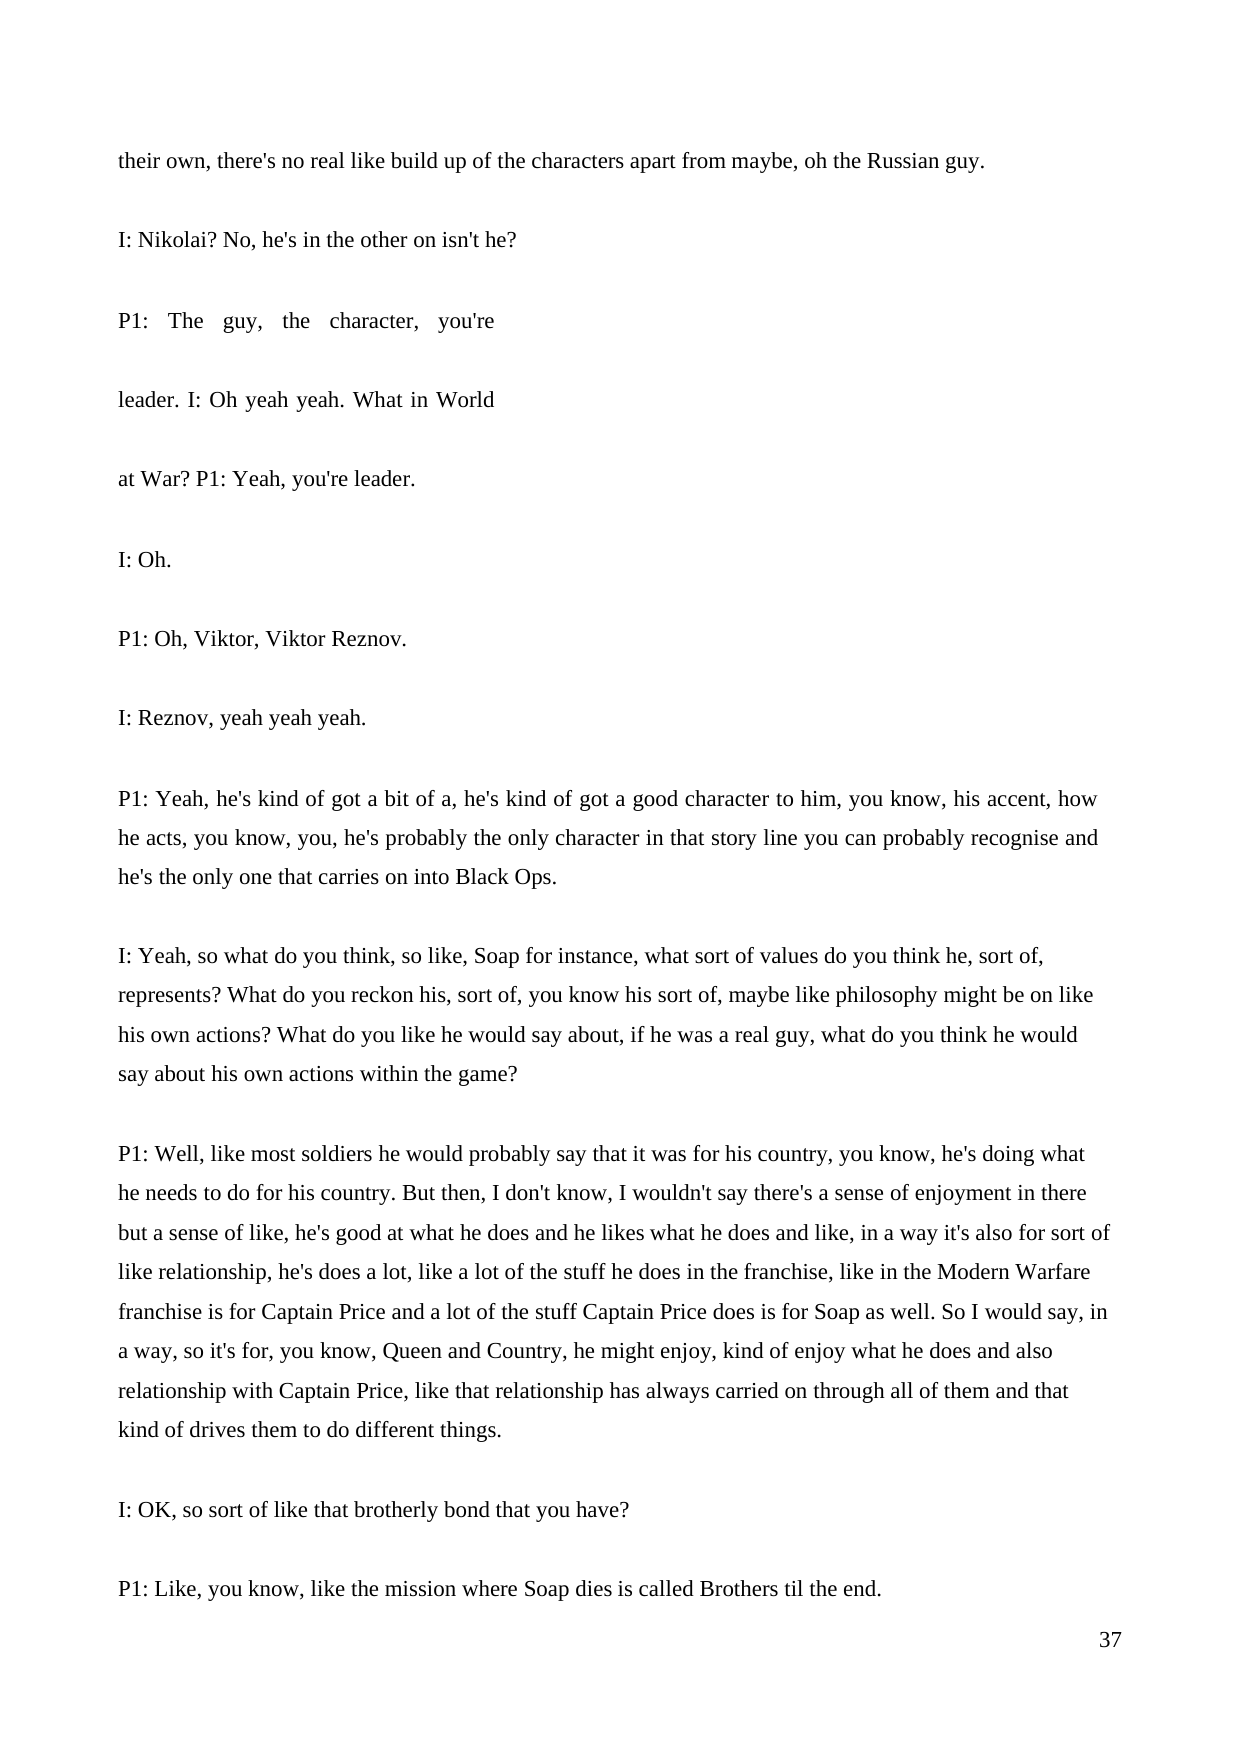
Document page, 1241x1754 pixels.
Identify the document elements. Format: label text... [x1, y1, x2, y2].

text I: OK, so sort of like that brotherly bond that you have? [118, 1496, 1114, 1522]
text P1: The guy, the character, you're leader. I: Oh yeah yeah. What in World at War? P1: Yeah, you're leader. [118, 307, 494, 491]
text I: Yeah, so what do you think, so like, Soap for instance, what sort of values do you think he, sort of, represents? What do you reckon his, sort of, you know his sort of, maybe like philosophy might be on like his own actions? What do you like he would say about, if he was a real guy, what do you think he would say about his own actions within the game? [118, 942, 1113, 1087]
text P1: Yeah, he's kind of got a bit of a, he's kind of got a good character to him, you know, his accent, how he acts, you know, you, he's probably the only character in that story line you can probably recognise and he's the only one that carries on into Black Ops. [118, 784, 1099, 889]
text P1: Oh, Viktor, Viktor Reznov. I: Reznov, yeah yeah yeah. [118, 625, 416, 730]
text I: Oh. [118, 546, 1114, 572]
text P1: Well, like most soldiers he would probably say that it was for his country, you know, he's doing what he needs to do for his country. But then, I don't know, I wouldn't say there's a sense of enjoyment in there but a sense of like, he's good at what he does and he likes what he does and like, in a way it's also for sort of like relationship, he's does a lot, like a lot of the stuff he does in the franchise, like in the Modern Warfare franchise is for Captain Price and a lot of the stuff Captain Price does is for Soap as well. So I would say, in a way, so it's for, you know, Queen and Country, he might enjoy, kind of enjoy what he does and also relationship with Captain Price, like that relationship has always carried on through all of them and that kind of drives them to do different things. [118, 1140, 1111, 1443]
text their own, there's no real like build up of the characters apart from maybe, oh the Russian guy. I: Nikolai? No, he's in the other on isn't he? [118, 147, 989, 252]
text P1: Like, you know, like the mission where Soap dies is called Brothers til the end. [118, 1574, 1114, 1601]
